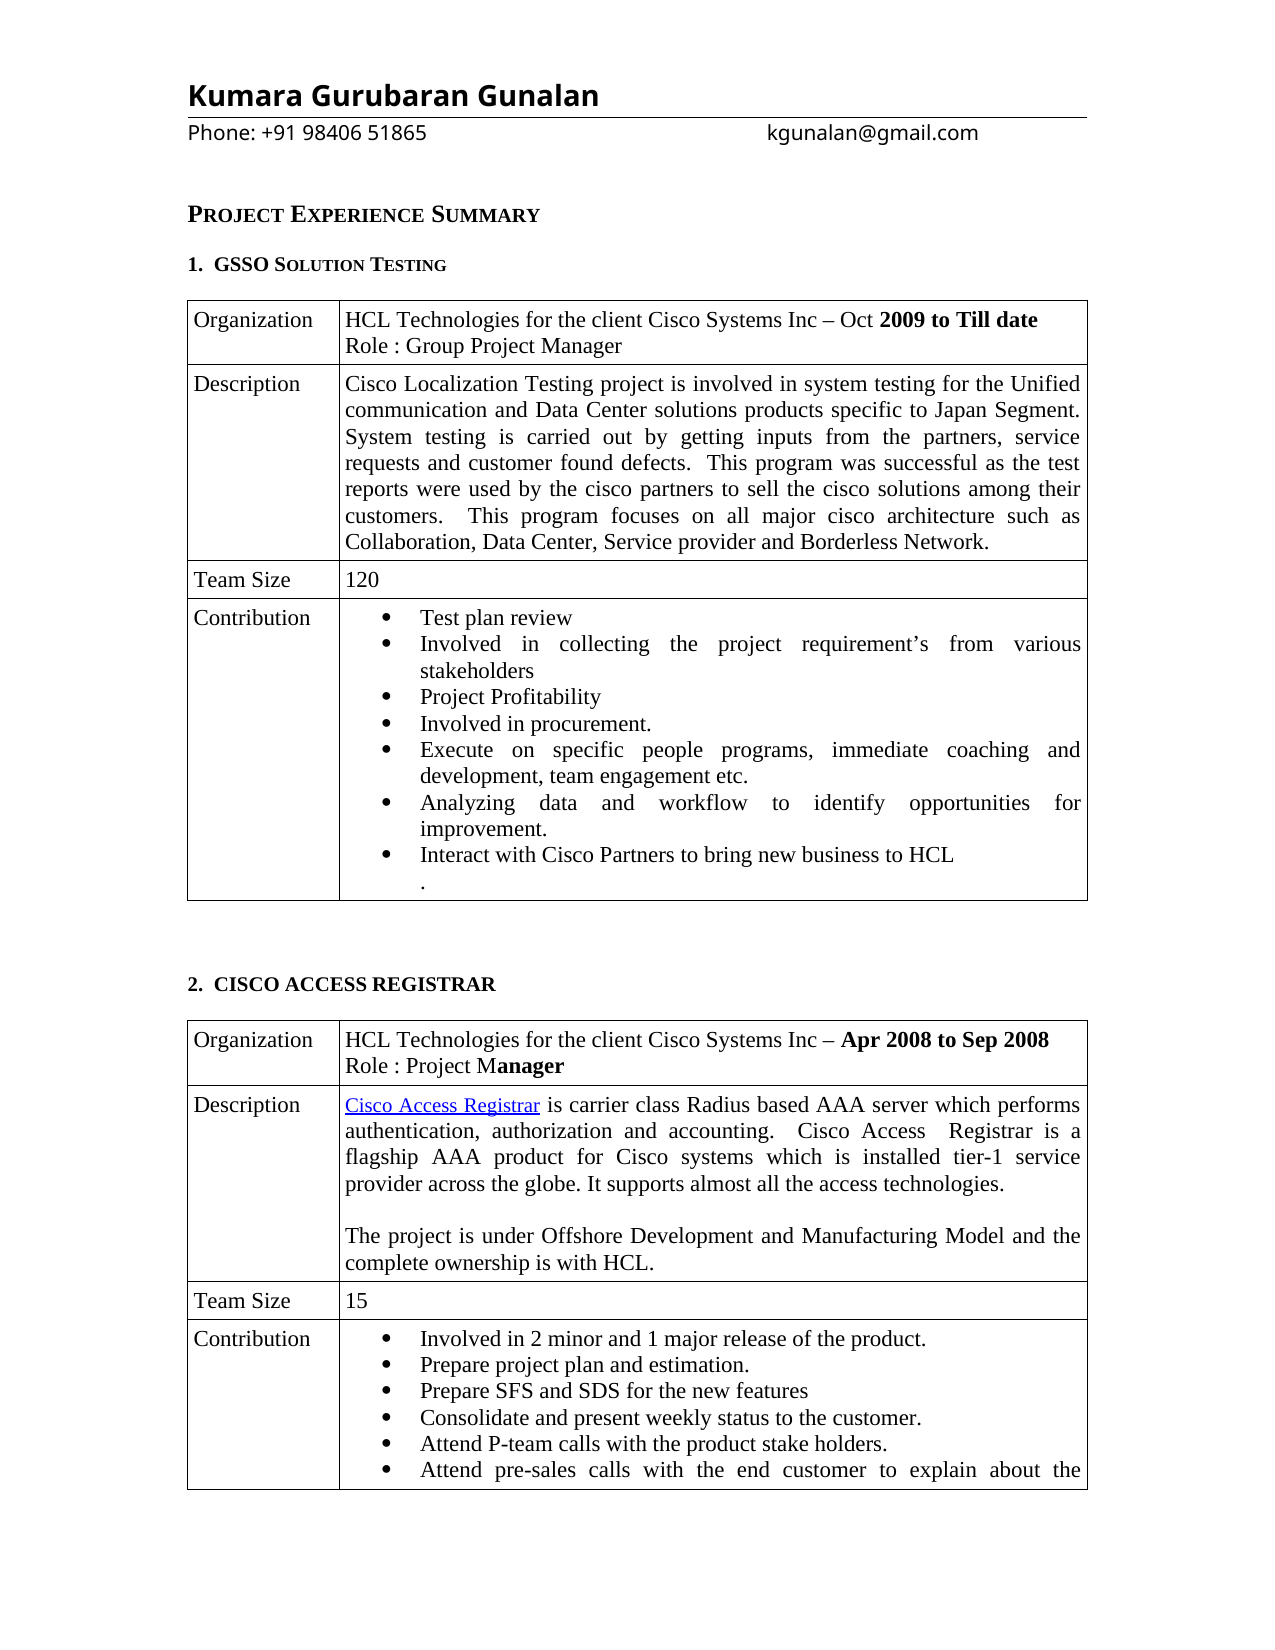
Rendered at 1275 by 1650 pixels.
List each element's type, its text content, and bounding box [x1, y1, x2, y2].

table_cell Contribution [188, 599, 339, 900]
table_cell 15 [340, 1282, 1087, 1319]
table_cell Team Size [188, 1282, 339, 1319]
table_header HCL Technologies for the client Cisco Systems Inc – Apr 2008 to Sep 2008 Role : Project Manager [340, 1021, 1087, 1085]
table_cell Description [188, 1086, 339, 1281]
text 2. CISCO ACCESS REGISTRAR [187, 972, 1087, 996]
text Project Experience Summary [187, 199, 1087, 227]
table_cell Test plan review Involved in collecting the project requirement’s from various stakeholders Project Profitability Involved in procurement. Execute on specific people programs, immediate coaching and development, team engagement etc. Analyzing data and workflow to identify opportunities for improvement. Interact with Cisco Partners to bring new business to HCL . [340, 599, 1087, 900]
table_cell Contribution [188, 1320, 339, 1489]
table_cell Cisco Access Registrar is carrier class Radius based AAA server which performs authentication, authorization and accounting. Cisco Access Registrar is a flagship AAA product for Cisco systems which is installed tier-1 service provider across the globe. It supports almost all the access technologies. The project is under Offshore Development and Manufacturing Model and the complete ownership is with HCL. [340, 1086, 1087, 1281]
table_cell 120 [340, 561, 1087, 598]
table_header Organization [188, 1021, 339, 1085]
table_cell Cisco Localization Testing project is involved in system testing for the Unified communication and Data Center solutions products specific to Japan Segment. System testing is carried out by getting inputs from the partners, service requests and customer found defects. This program was successful as the test reports were used by the cisco partners to sell the cisco solutions among their customers. This program focuses on all major cisco architecture such as Collaboration, Data Center, Service provider and Borderless Network. [340, 365, 1087, 560]
table_header Organization [188, 301, 339, 364]
text 1. GSSO Solution Testing [187, 252, 1087, 276]
table_header HCL Technologies for the client Cisco Systems Inc – Oct 2009 to Till date Role : Group Project Manager [340, 301, 1087, 364]
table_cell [340, 1320, 1087, 1489]
table_cell Description [188, 365, 339, 560]
table_cell Team Size [188, 561, 339, 598]
